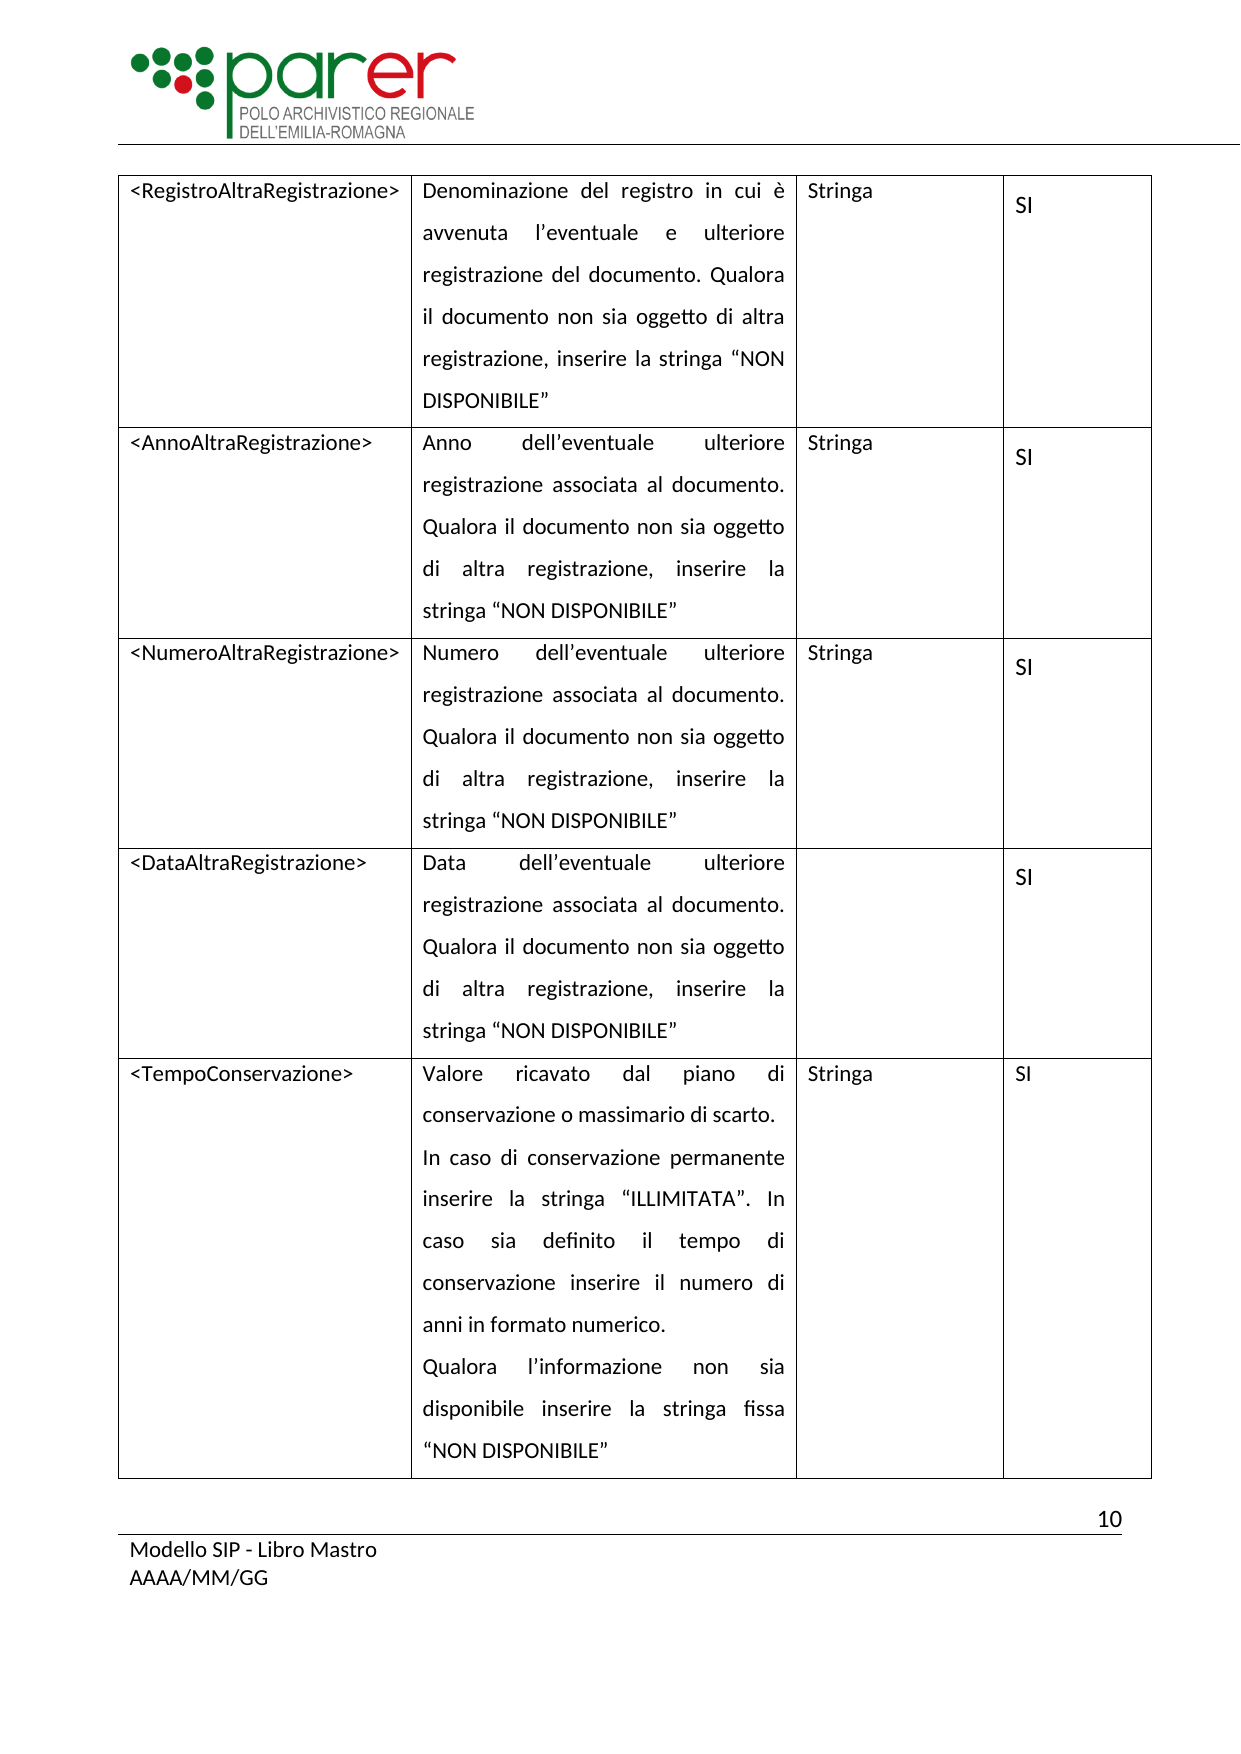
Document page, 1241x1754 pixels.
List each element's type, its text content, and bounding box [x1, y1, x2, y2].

table_cell [797, 849, 1003, 1058]
table_cell <RegistroAltraRegistrazione> [119, 176, 411, 427]
table_cell <AnnoAltraRegistrazione> [119, 428, 411, 637]
table_cell Data dell’eventuale ulteriore registrazione associata al documento. Qualora il documento non sia oggetto di altra registrazione, inserire la stringa “NON DISPONIBILE” [412, 849, 796, 1058]
table_cell Anno dell’eventuale ulteriore registrazione associata al documento. Qualora il documento non sia oggetto di altra registrazione, inserire la stringa “NON DISPONIBILE” [412, 428, 796, 637]
table_cell SI [1004, 428, 1151, 637]
table_cell Stringa [797, 1059, 1003, 1478]
table_cell SI [1004, 849, 1151, 1058]
table_cell <NumeroAltraRegistrazione> [119, 639, 411, 847]
table_cell <TempoConservazione> [119, 1059, 411, 1478]
table_cell Stringa [797, 639, 1003, 847]
table_cell Numero dell’eventuale ulteriore registrazione associata al documento. Qualora il documento non sia oggetto di altra registrazione, inserire la stringa “NON DISPONIBILE” [412, 639, 796, 847]
picture [129, 43, 481, 144]
table_cell SI [1004, 1059, 1151, 1478]
table_cell Denominazione del registro in cui è avvenuta l’eventuale e ulteriore registrazione del documento. Qualora il documento non sia oggetto di altra registrazione, inserire la stringa “NON DISPONIBILE” [412, 176, 796, 427]
table_cell <DataAltraRegistrazione> [119, 849, 411, 1058]
table_cell SI [1004, 639, 1151, 847]
table_cell Stringa [797, 428, 1003, 637]
table_cell Stringa [797, 176, 1003, 427]
table_cell SI [1004, 176, 1151, 427]
